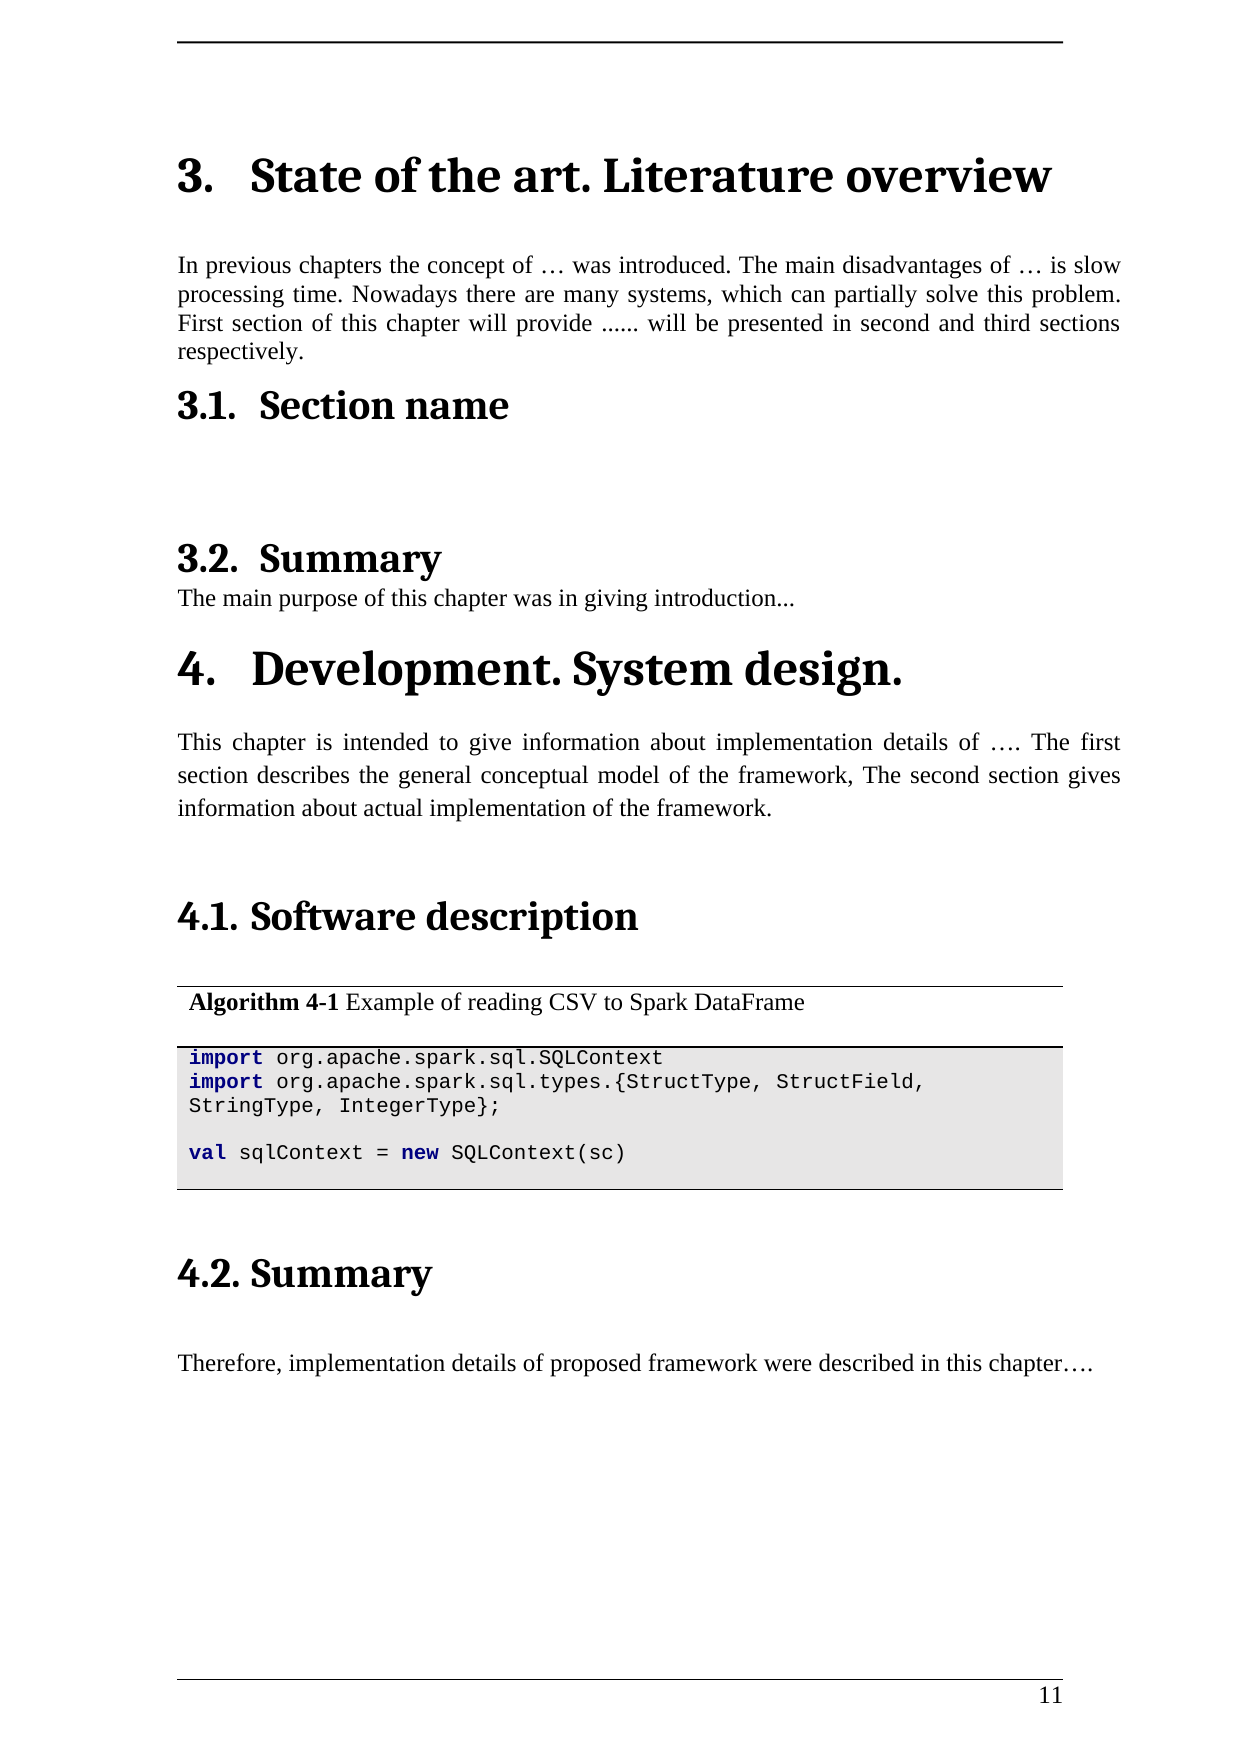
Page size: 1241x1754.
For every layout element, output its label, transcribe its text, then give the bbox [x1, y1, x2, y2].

subtitle Development. System design. [177, 641, 1063, 698]
table_header Algorithm 4-1 Example of reading CSV to Spark DataFrame [177, 987, 1063, 1046]
subtitle Software description [177, 892, 1063, 940]
subtitle Summary [177, 535, 1063, 583]
subtitle State of the art. Literature overview [177, 147, 1063, 205]
table_cell import org.apache.spark.sql.SQLContext import org.apache.spark.sql.types.{StructType, StructField, StringType, IntegerType}; val sqlContext = new SQLContext(sc) [177, 1048, 1063, 1189]
subtitle Section name [177, 382, 1063, 430]
subtitle Summary [177, 1250, 1063, 1298]
text This chapter is intended to give information about implementation details of …. The first section describes the general conceptual model of the framework, The second section gives information about actual implementation of the framework. [177, 727, 1122, 822]
text The main purpose of this chapter was in giving introduction... [177, 583, 1063, 612]
text In previous chapters the concept of … was introduced. The main disadvantages of … is slow processing time. Nowadays there are many systems, which can partially solve this problem. First section of this chapter will provide ...... will be presented in second and third sections respectively. [177, 250, 1122, 365]
text Therefore, implementation details of proposed framework were described in this chapter…. [177, 1348, 1122, 1376]
